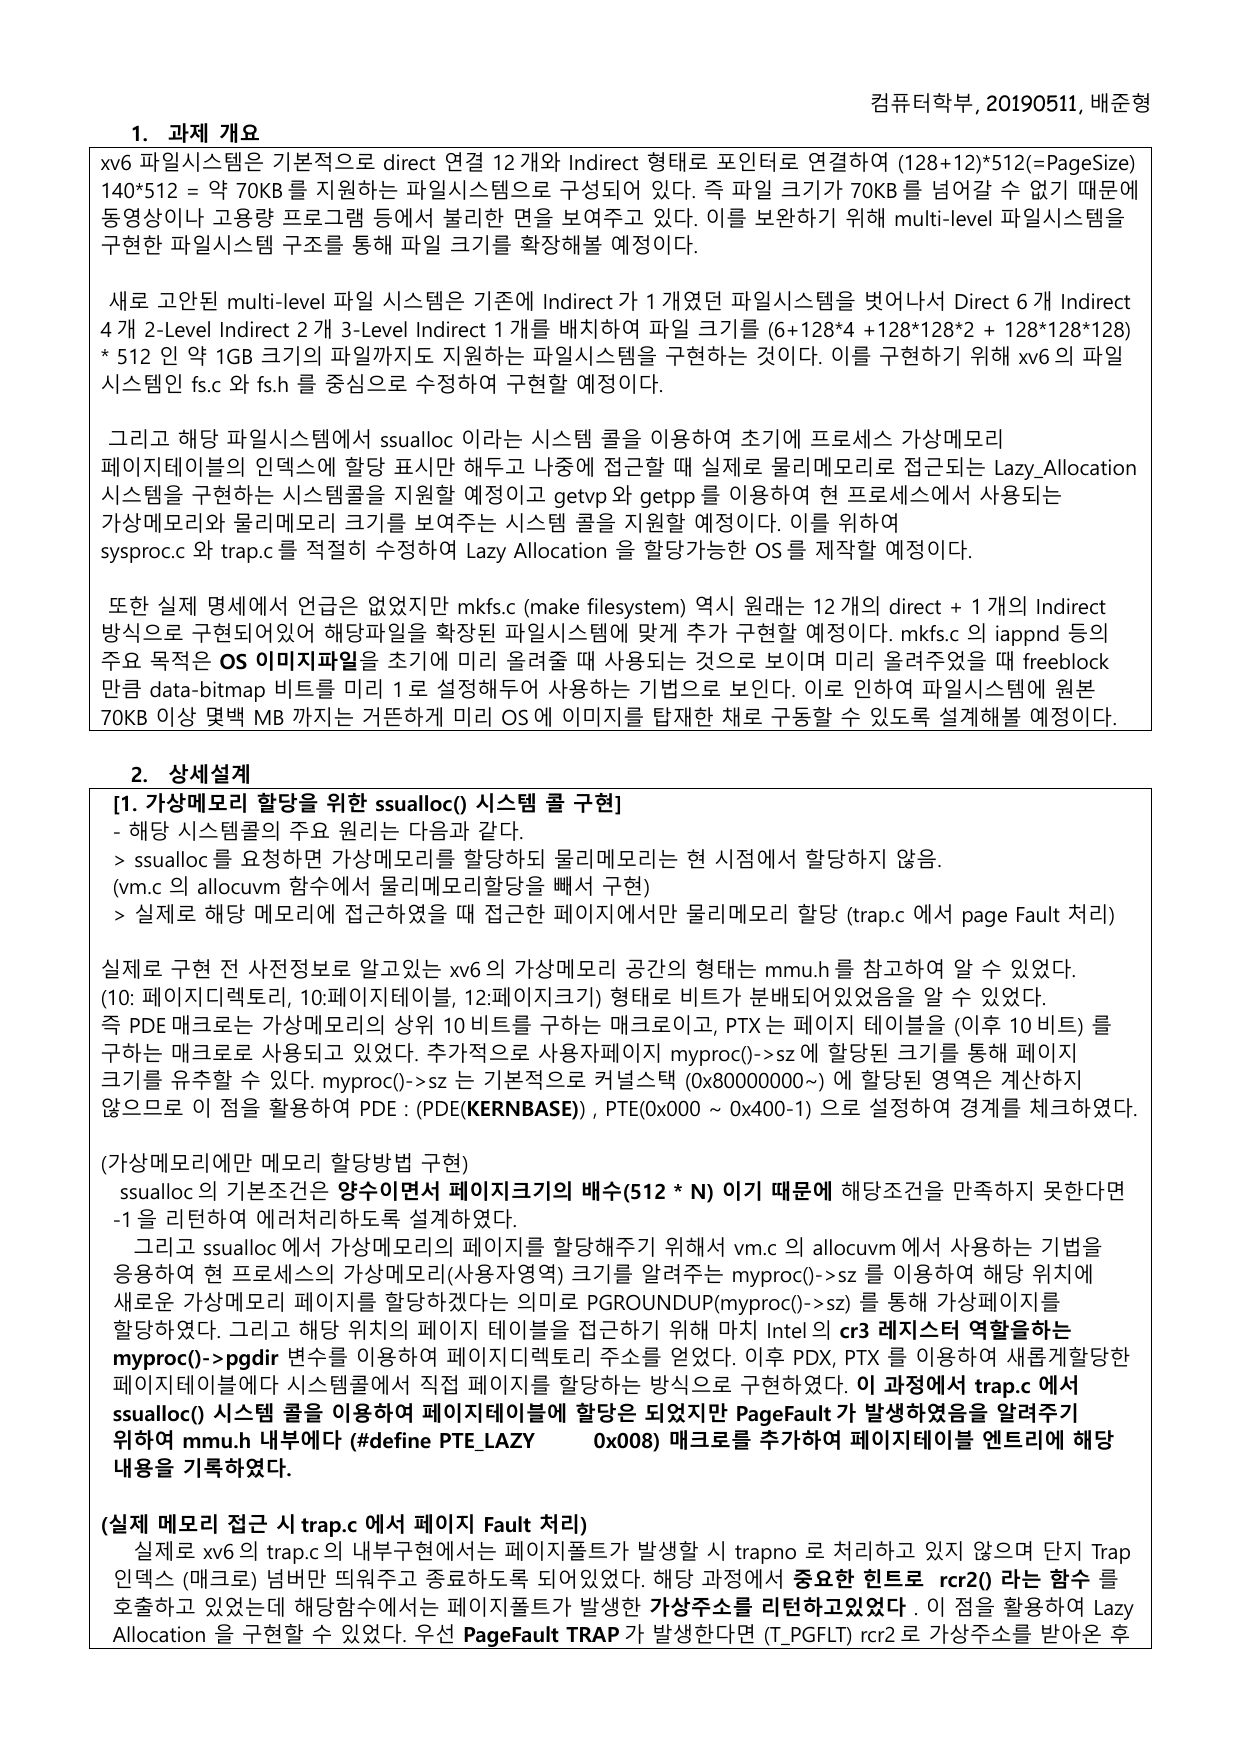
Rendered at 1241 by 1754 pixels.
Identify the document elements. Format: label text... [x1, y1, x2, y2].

subtitle 과제 개요 [130, 118, 1152, 146]
text 컴퓨터학부, 20190511, 배준형 [100, 89, 1152, 118]
subtitle 상세설계 [130, 759, 1152, 787]
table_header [90, 789, 1151, 1648]
table_header xv6 파일시스템은 기본적으로 direct 연결 12개와 Indirect 형태로 포인터로 연결하여 (128+12)*512(=PageSize) 140*512 = 약 70KB를 지원하는 파일시스템으로 구성되어 있다. 즉 파일 크기가 70KB를 넘어갈 수 없기 때문에 동영상이나 고용량 프로그램 등에서 불리한 면을 보여주고 있다. 이를 보완하기 위해 multi-level 파일시스템을 구현한 파일시스템 구조를 통해 파일 크기를 확장해볼 예정이다. 새로 고안된 multi-level 파일 시스템은 기존에 Indirect가 1개였던 파일시스템을 벗어나서 Direct 6개 Indirect 4개 2-Level Indirect 2개 3-Level Indirect 1개를 배치하여 파일 크기를 (6+128*4 +128*128*2 + 128*128*128) * 512 인 약 1GB 크기의 파일까지도 지원하는 파일시스템을 구현하는 것이다. 이를 구현하기 위해 xv6의 파일 시스템인 fs.c 와 fs.h 를 중심으로 수정하여 구현할 예정이다. 그리고 해당 파일시스템에서 ssualloc 이라는 시스템 콜을 이용하여 초기에 프로세스 가상메모리 페이지테이블의 인덱스에 할당 표시만 해두고 나중에 접근할 때 실제로 물리메모리로 접근되는 Lazy_Allocation 시스템을 구현하는 시스템콜을 지원할 예정이고 getvp와 getpp를 이용하여 현 프로세스에서 사용되는 가상메모리와 물리메모리 크기를 보여주는 시스템 콜을 지원할 예정이다. 이를 위하여 sysproc.c 와 trap.c를 적절히 수정하여 Lazy Allocation 을 할당가능한 OS를 제작할 예정이다. 또한 실제 명세에서 언급은 없었지만 mkfs.c (make filesystem) 역시 원래는 12개의 direct + 1개의 Indirect 방식으로 구현되어있어 해당파일을 확장된 파일시스템에 맞게 추가 구현할 예정이다. mkfs.c 의 iappnd 등의 주요 목적은 OS 이미지파일을 초기에 미리 올려줄 때 사용되는 것으로 보이며 미리 올려주었을 때 freeblock만큼 data-bitmap 비트를 미리 1로 설정해두어 사용하는 기법으로 보인다. 이로 인하여 파일시스템에 원본 70KB 이상 몇백 MB 까지는 거뜬하게 미리 OS에 이미지를 탑재한 채로 구동할 수 있도록 설계해볼 예정이다. [90, 148, 1151, 730]
